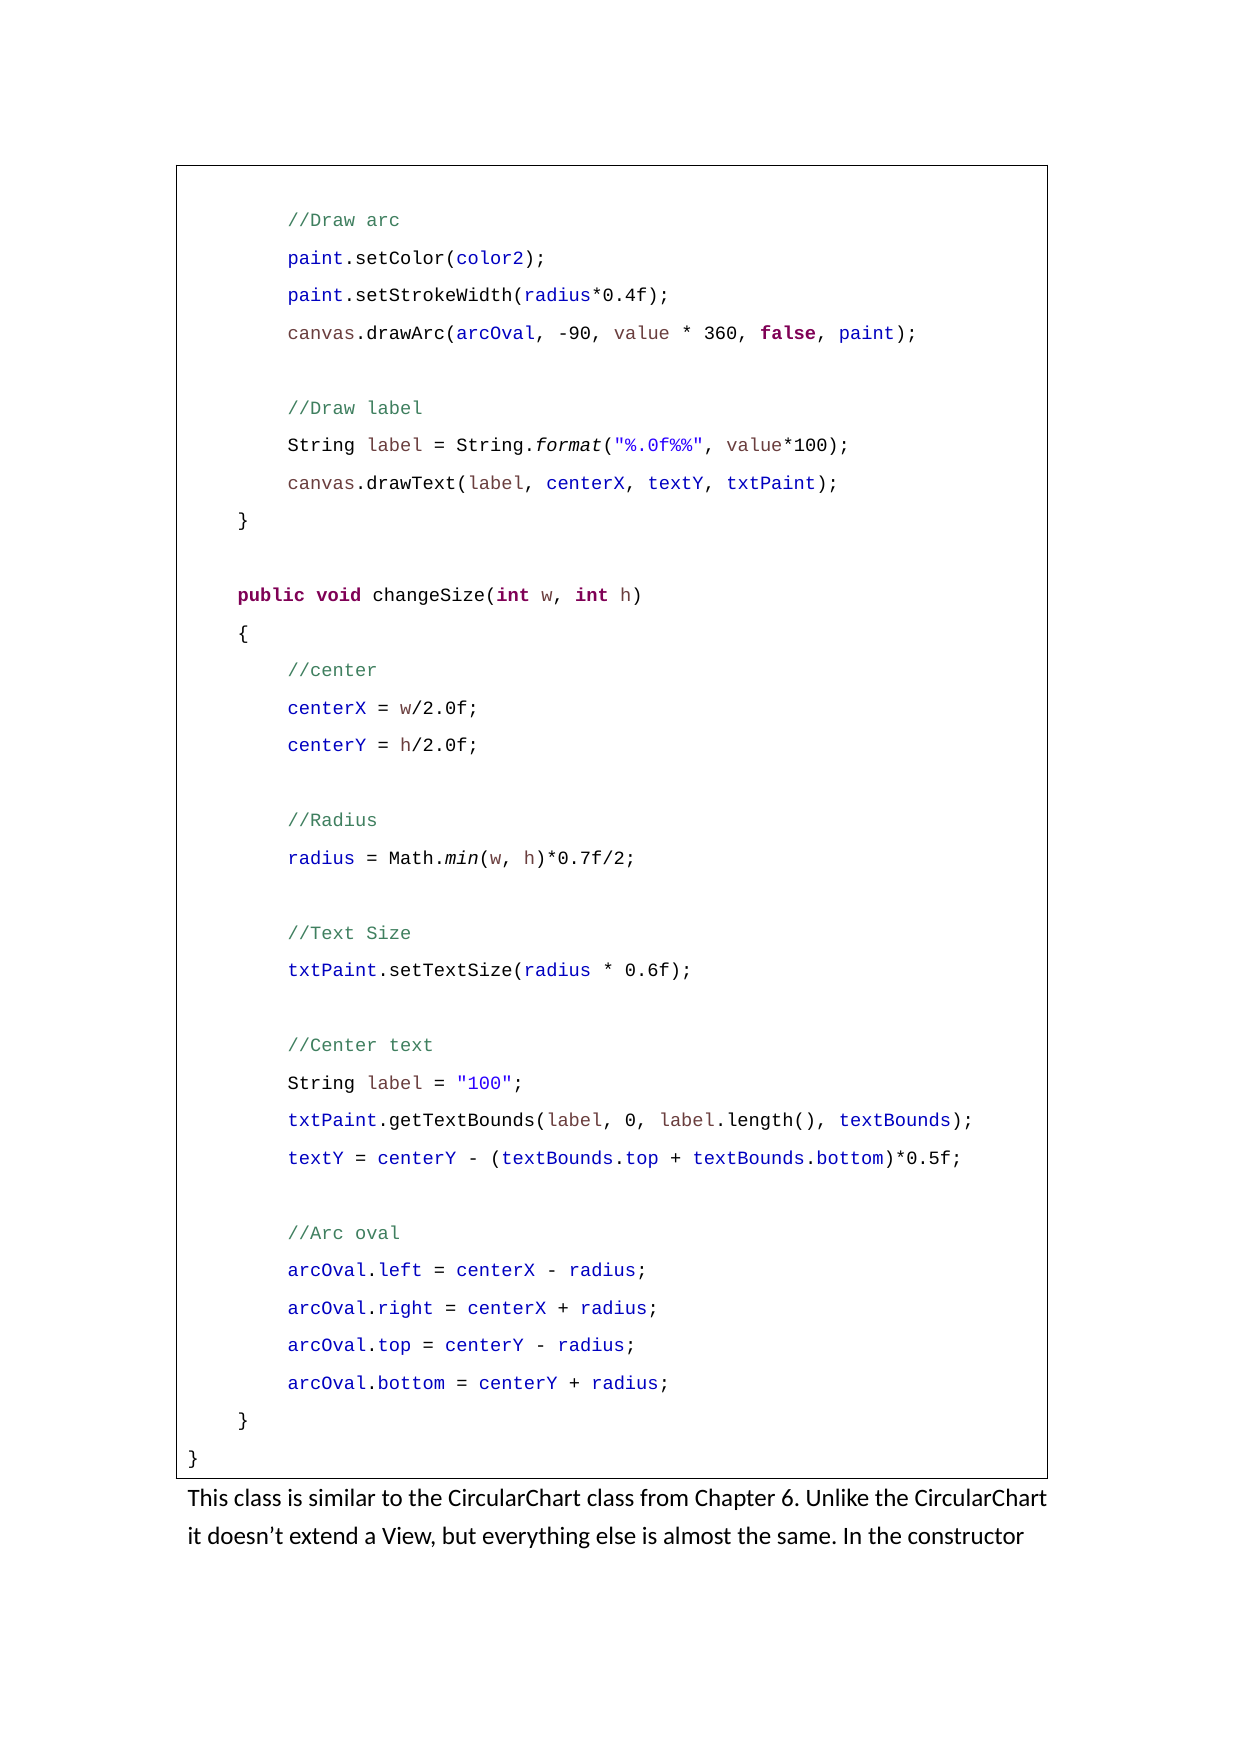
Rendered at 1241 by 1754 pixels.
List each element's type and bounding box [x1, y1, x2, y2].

text [187, 1479, 1053, 1554]
table_header [177, 166, 1047, 1478]
